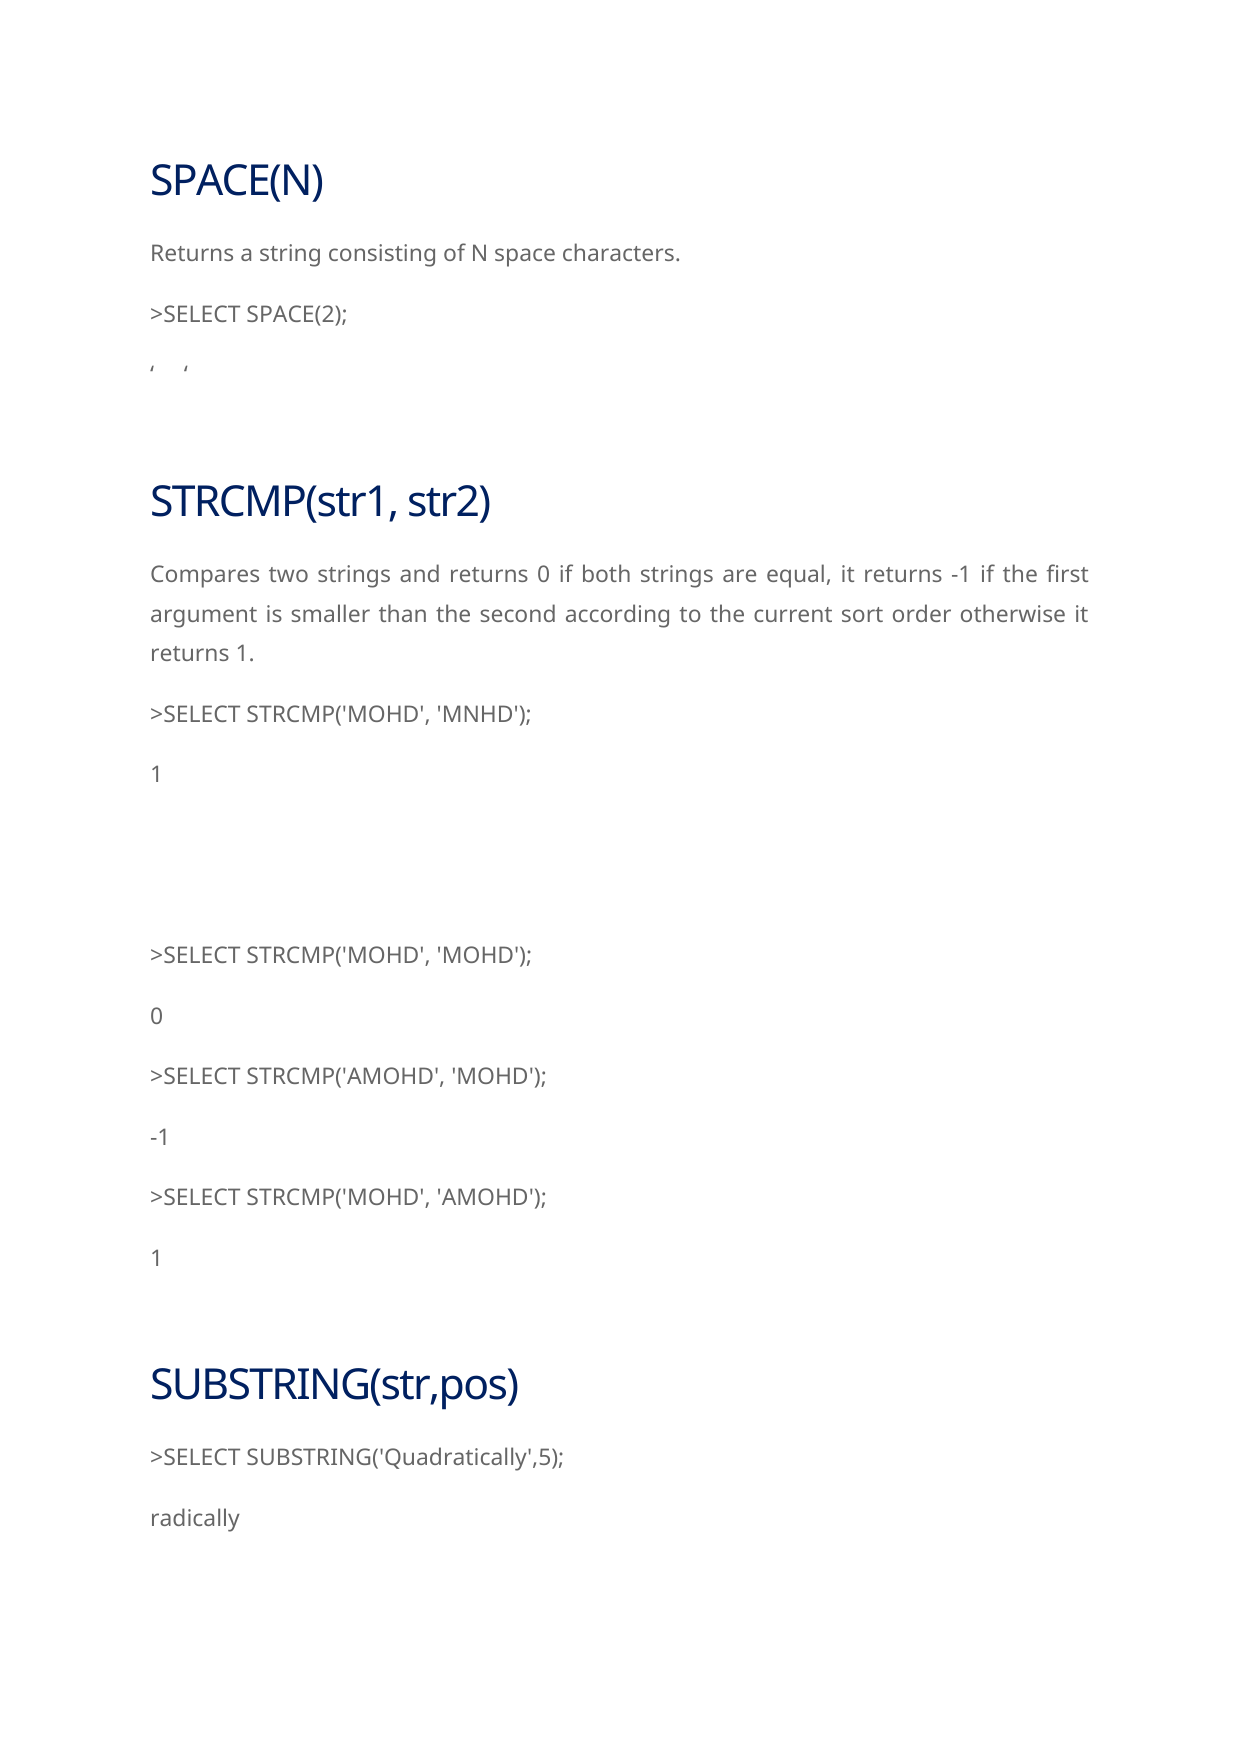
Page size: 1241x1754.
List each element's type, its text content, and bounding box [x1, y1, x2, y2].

text radically [150, 1493, 1090, 1533]
text -1 [150, 1112, 1090, 1152]
text STRCMP(str1, str2) [150, 471, 1090, 529]
text SUBSTRING(str,pos) [150, 1354, 1090, 1412]
text 1 [150, 750, 1090, 789]
text >SELECT STRCMP('MOHD', 'MOHD'); [150, 931, 1090, 971]
text 1 [150, 1233, 1090, 1273]
text >SELECT STRCMP('AMOHD', 'MOHD'); [150, 1052, 1090, 1091]
text >SELECT SPACE(2); [150, 289, 1090, 329]
text >SELECT STRCMP('MOHD', 'MNHD'); [150, 689, 1090, 729]
text SPACE(N) [150, 150, 1090, 208]
text Returns a string consisting of N space characters. [150, 229, 1090, 269]
text ‘ ‘ [150, 350, 1090, 389]
text Compares two strings and returns 0 if both strings are equal, it returns -1 if the first argument is smaller than the second according to the current sort order otherwise it returns 1. [150, 550, 1090, 668]
text >SELECT SUBSTRING('Quadratically',5); [150, 1433, 1090, 1473]
text >SELECT STRCMP('MOHD', 'AMOHD'); [150, 1173, 1090, 1212]
text 0 [150, 991, 1090, 1031]
